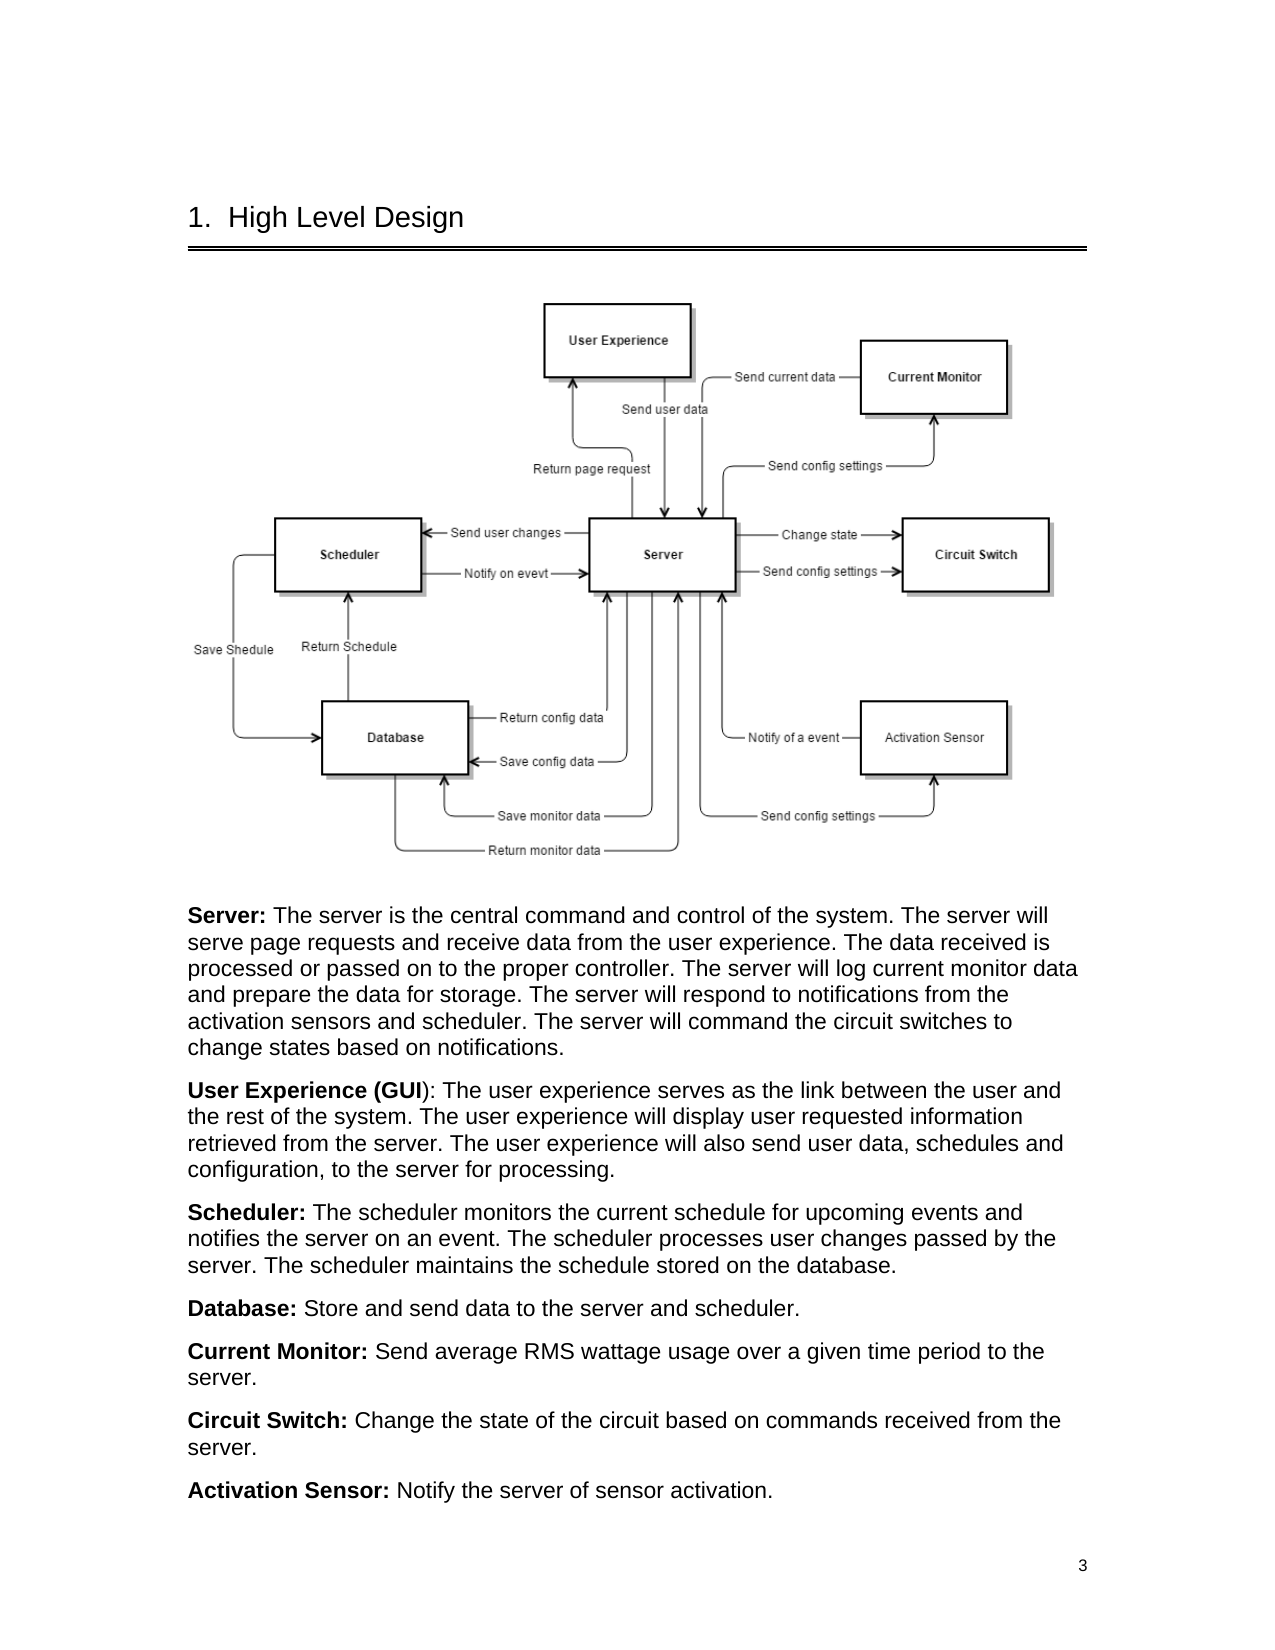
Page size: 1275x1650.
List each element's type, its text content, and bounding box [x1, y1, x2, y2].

text Circuit Switch: Change the state of the circuit based on commands received from the server. [187, 1407, 1087, 1460]
text Server: The server is the central command and control of the system. The server will serve page requests and receive data from the user experience. The data received is processed or passed on to the proper controller. The server will log current monitor data and prepare the data for storage. The server will respond to notifications from the activation sensors and scheduler. The server will command the circuit switches to change states based on notifications. [187, 902, 1087, 1060]
text Database: Store and send data to the server and scheduler. [187, 1295, 1087, 1321]
subtitle 1. High Level Design [187, 200, 1087, 233]
picture [187, 294, 1075, 879]
text Activation Sensor: Notify the server of sensor activation. [187, 1477, 1087, 1503]
text Current Monitor: Send average RMS wattage usage over a given time period to the server. [187, 1338, 1087, 1391]
text User Experience (GUI): The user experience serves as the link between the user and the rest of the system. The user experience will display user requested information retrieved from the server. The user experience will also send user data, schedules and configuration, to the server for processing. [187, 1077, 1087, 1182]
text Scheduler: The scheduler monitors the current schedule for upcoming events and notifies the server on an event. The scheduler processes user changes passed by the server. The scheduler maintains the schedule stored on the database. [187, 1199, 1087, 1278]
